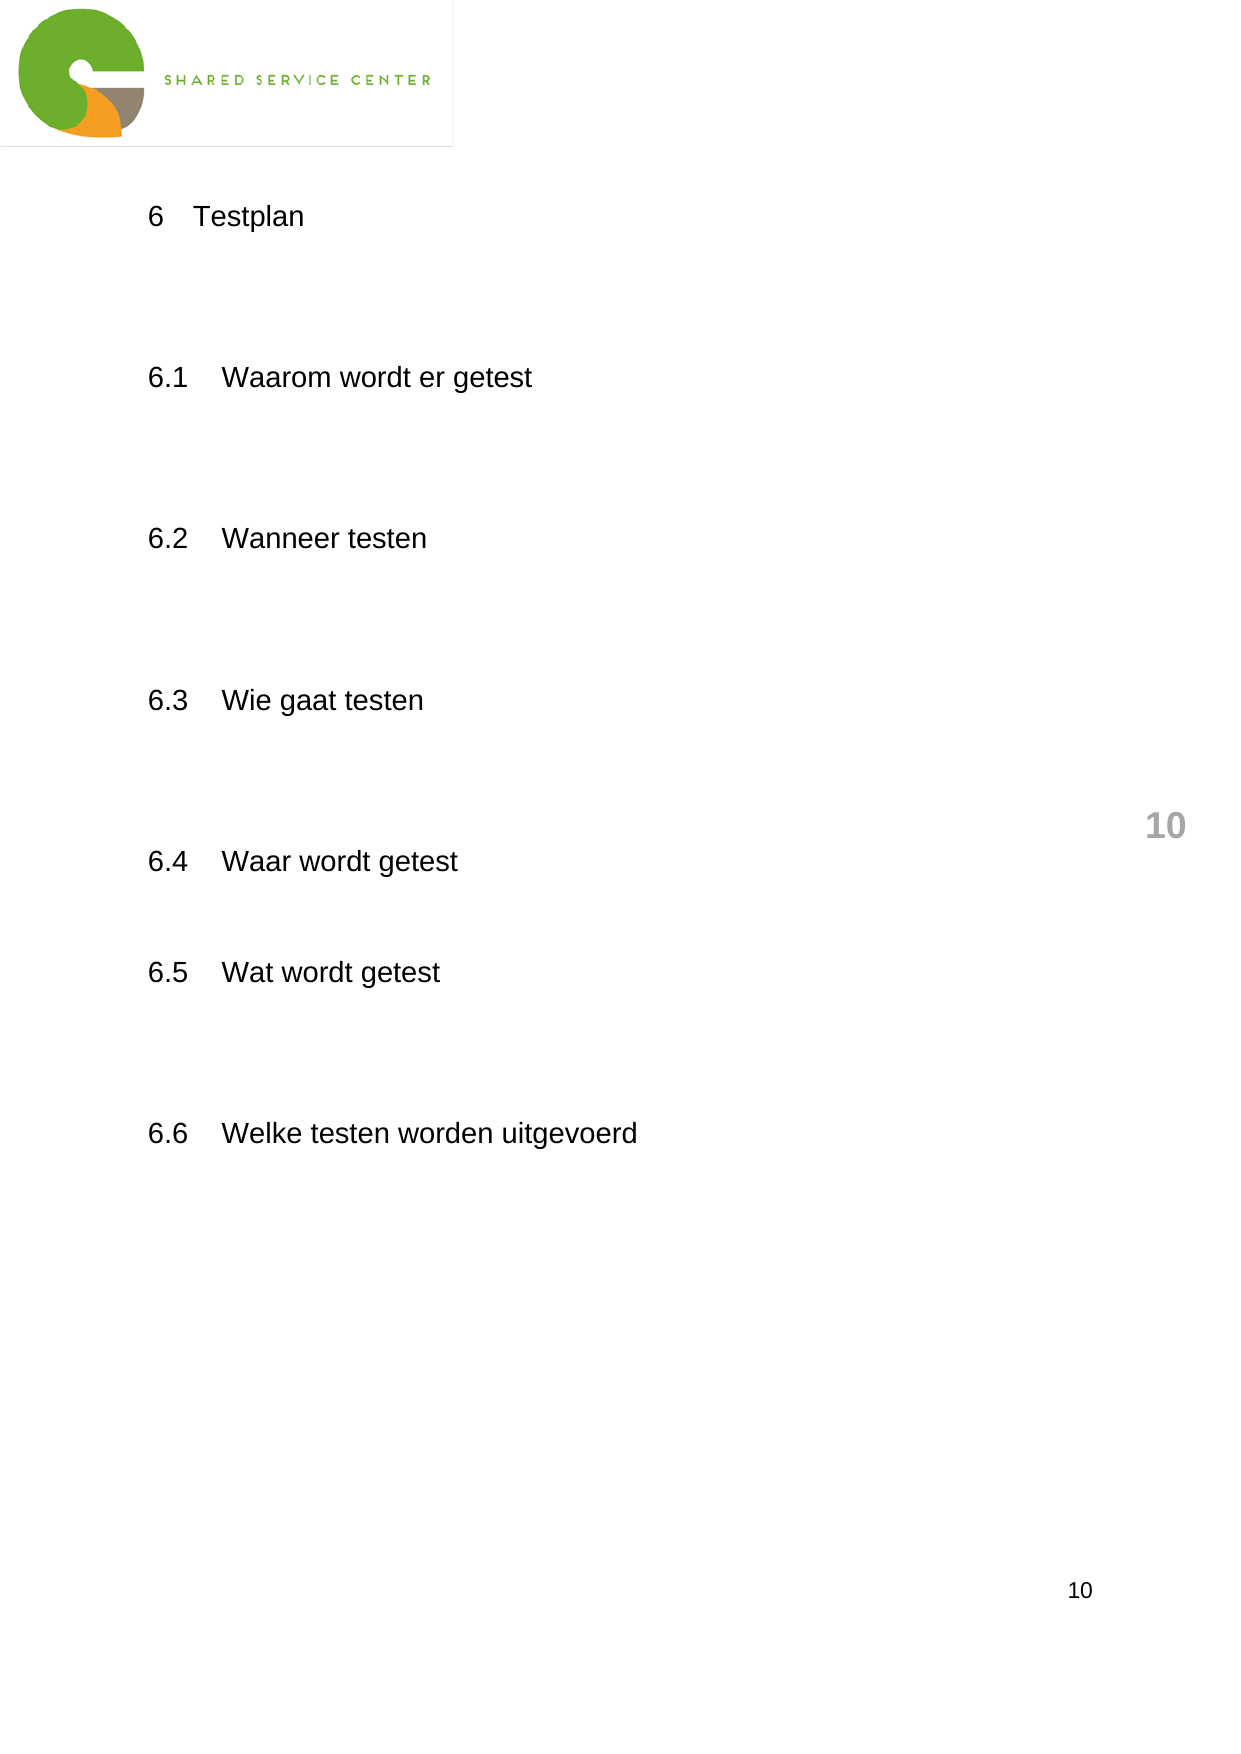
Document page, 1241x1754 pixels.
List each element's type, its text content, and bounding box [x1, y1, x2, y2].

subtitle 6.2 Wanneer testen [148, 522, 1093, 555]
subtitle 6.6 Welke testen worden uitgevoerd [148, 1116, 1093, 1150]
subtitle 6.5 Wat wordt getest [148, 955, 1093, 988]
subtitle 6.3 Wie gaat testen [148, 683, 1093, 717]
subtitle 6 Testplan [148, 199, 1093, 232]
picture [0, 0, 454, 147]
subtitle 6.1 Waarom wordt er getest [148, 360, 1093, 394]
subtitle 6.4 Waar wordt getest [148, 844, 1093, 878]
